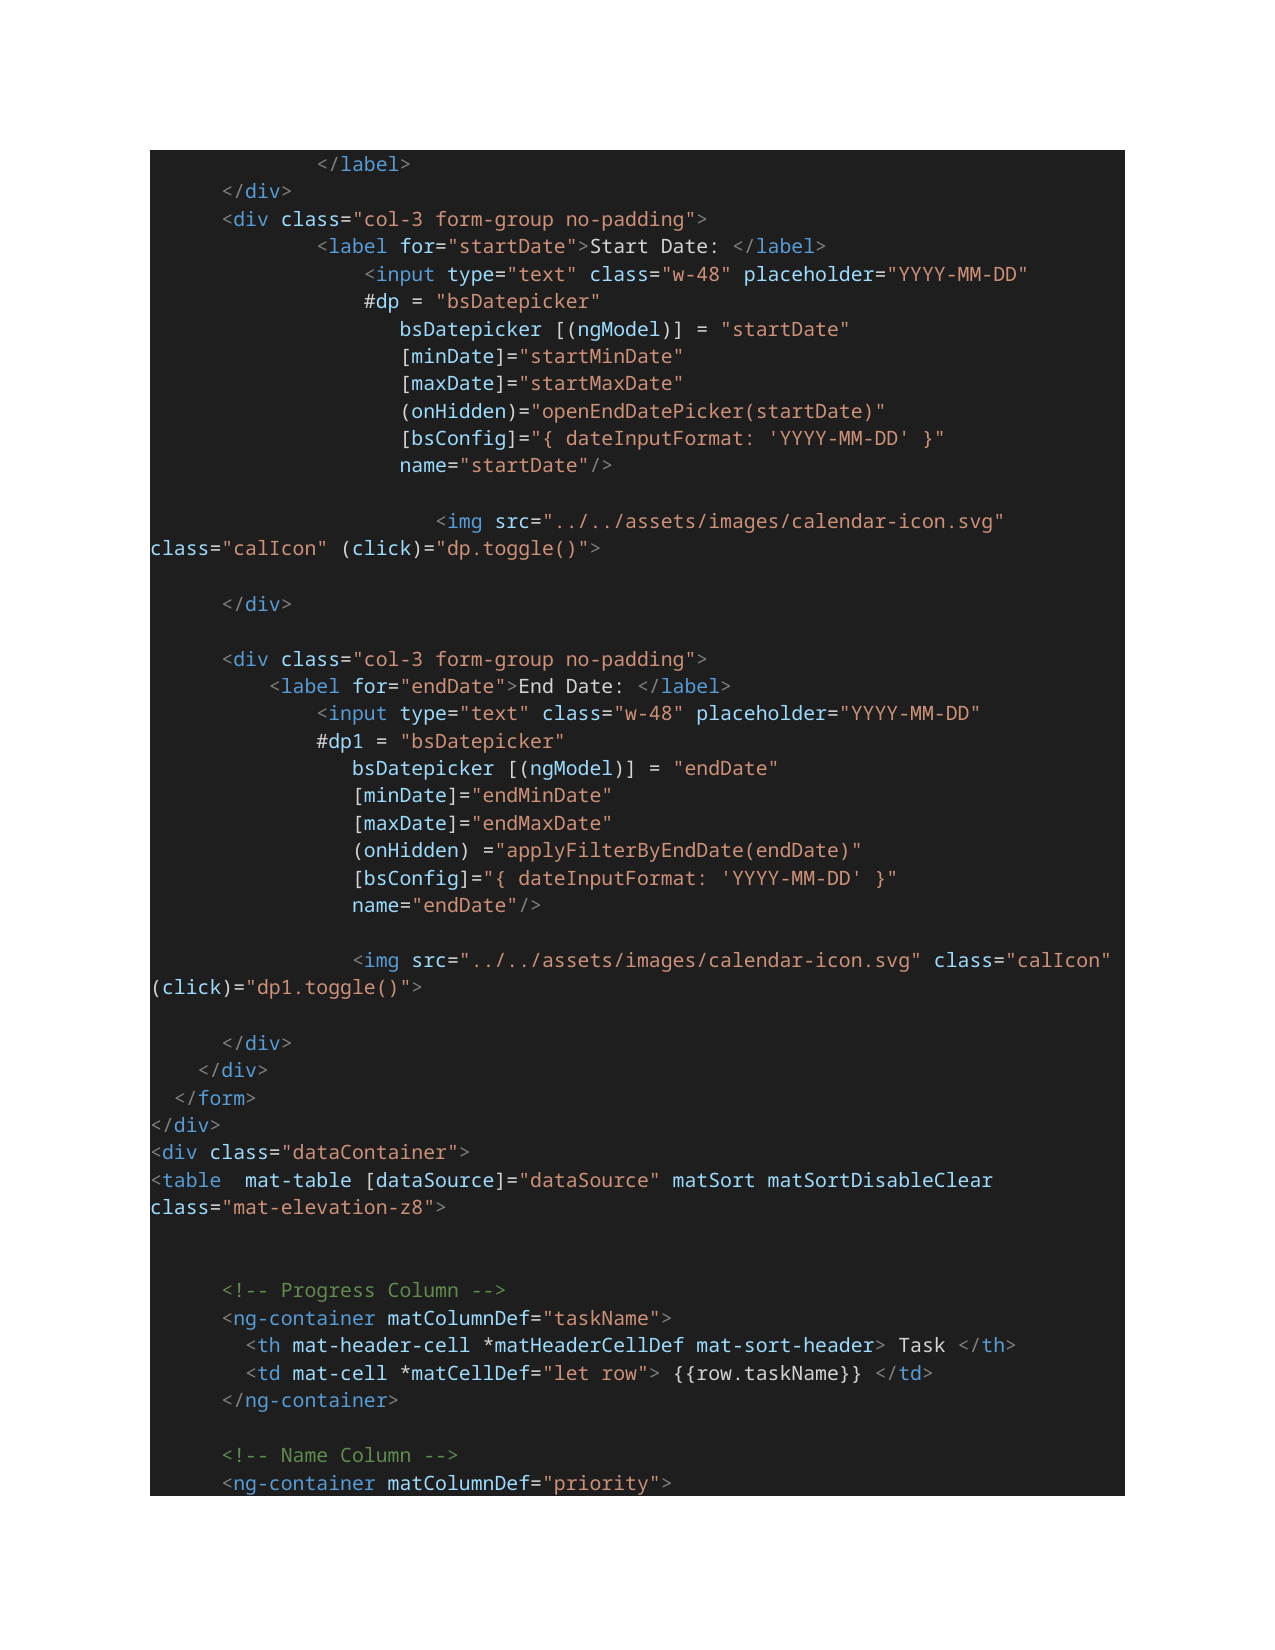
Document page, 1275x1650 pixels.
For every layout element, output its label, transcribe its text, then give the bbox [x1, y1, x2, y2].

text [bsConfig]="{ dateInputFormat: 'YYYY-MM-DD' }" [150, 424, 1125, 451]
text <img src="../../assets/images/calendar-icon.svg" class="calIcon" (click)="dp1.toggle()"> [150, 946, 1125, 1001]
text <label for="startDate">Start Date: </label> [150, 232, 1125, 259]
text <div class="col-3 form-group no-padding"> [150, 205, 1125, 232]
text <input type="text" class="w-48" placeholder="YYYY-MM-DD" [150, 259, 1125, 287]
text bsDatepicker [(ngModel)] = "endDate" [150, 754, 1125, 781]
text </form> [150, 1083, 1125, 1111]
text <ng-container matColumnDef="taskName"> [150, 1304, 1125, 1331]
text name="startDate"/> [150, 451, 1125, 479]
text #dp = "bsDatepicker" [150, 287, 1125, 314]
text [minDate]="startMinDate" [150, 342, 1125, 369]
text <input type="text" class="w-48" placeholder="YYYY-MM-DD" [150, 699, 1125, 727]
text [maxDate]="endMaxDate" [150, 809, 1125, 836]
text <div class="dataContainer"> [150, 1138, 1125, 1166]
text #dp1 = "bsDatepicker" [150, 727, 1125, 754]
text <td mat-cell *matCellDef="let row"> {{row.taskName}} </td> [150, 1358, 1125, 1386]
text </div> [150, 1056, 1125, 1083]
text name="endDate"/> [150, 891, 1125, 918]
text [maxDate]="startMaxDate" [150, 369, 1125, 397]
text <table mat-table [dataSource]="dataSource" matSort matSortDisableClear class="mat-elevation-z8"> [150, 1166, 1125, 1220]
text (onHidden) ="applyFilterByEndDate(endDate)" [150, 836, 1125, 863]
text <div class="col-3 form-group no-padding"> [150, 644, 1125, 672]
text </div> [150, 177, 1125, 205]
text </ng-container> [150, 1386, 1125, 1413]
text </div> [150, 589, 1125, 617]
text <img src="../../assets/images/calendar-icon.svg" class="calIcon" (click)="dp.toggle()"> [150, 507, 1125, 562]
text <label for="endDate">End Date: </label> [150, 672, 1125, 699]
text (onHidden)="openEndDatePicker(startDate)" [150, 397, 1125, 424]
text bsDatepicker [(ngModel)] = "startDate" [150, 314, 1125, 342]
text <!-- Progress Column --> [150, 1276, 1125, 1304]
text <ng-container matColumnDef="priority"> [150, 1469, 1125, 1496]
text </div> [150, 1111, 1125, 1138]
text [minDate]="endMinDate" [150, 781, 1125, 809]
text [bsConfig]="{ dateInputFormat: 'YYYY-MM-DD' }" [150, 863, 1125, 891]
text <th mat-header-cell *matHeaderCellDef mat-sort-header> Task </th> [150, 1331, 1125, 1358]
text </div> [150, 1028, 1125, 1056]
text </label> [150, 150, 1125, 177]
text <!-- Name Column --> [150, 1441, 1125, 1469]
